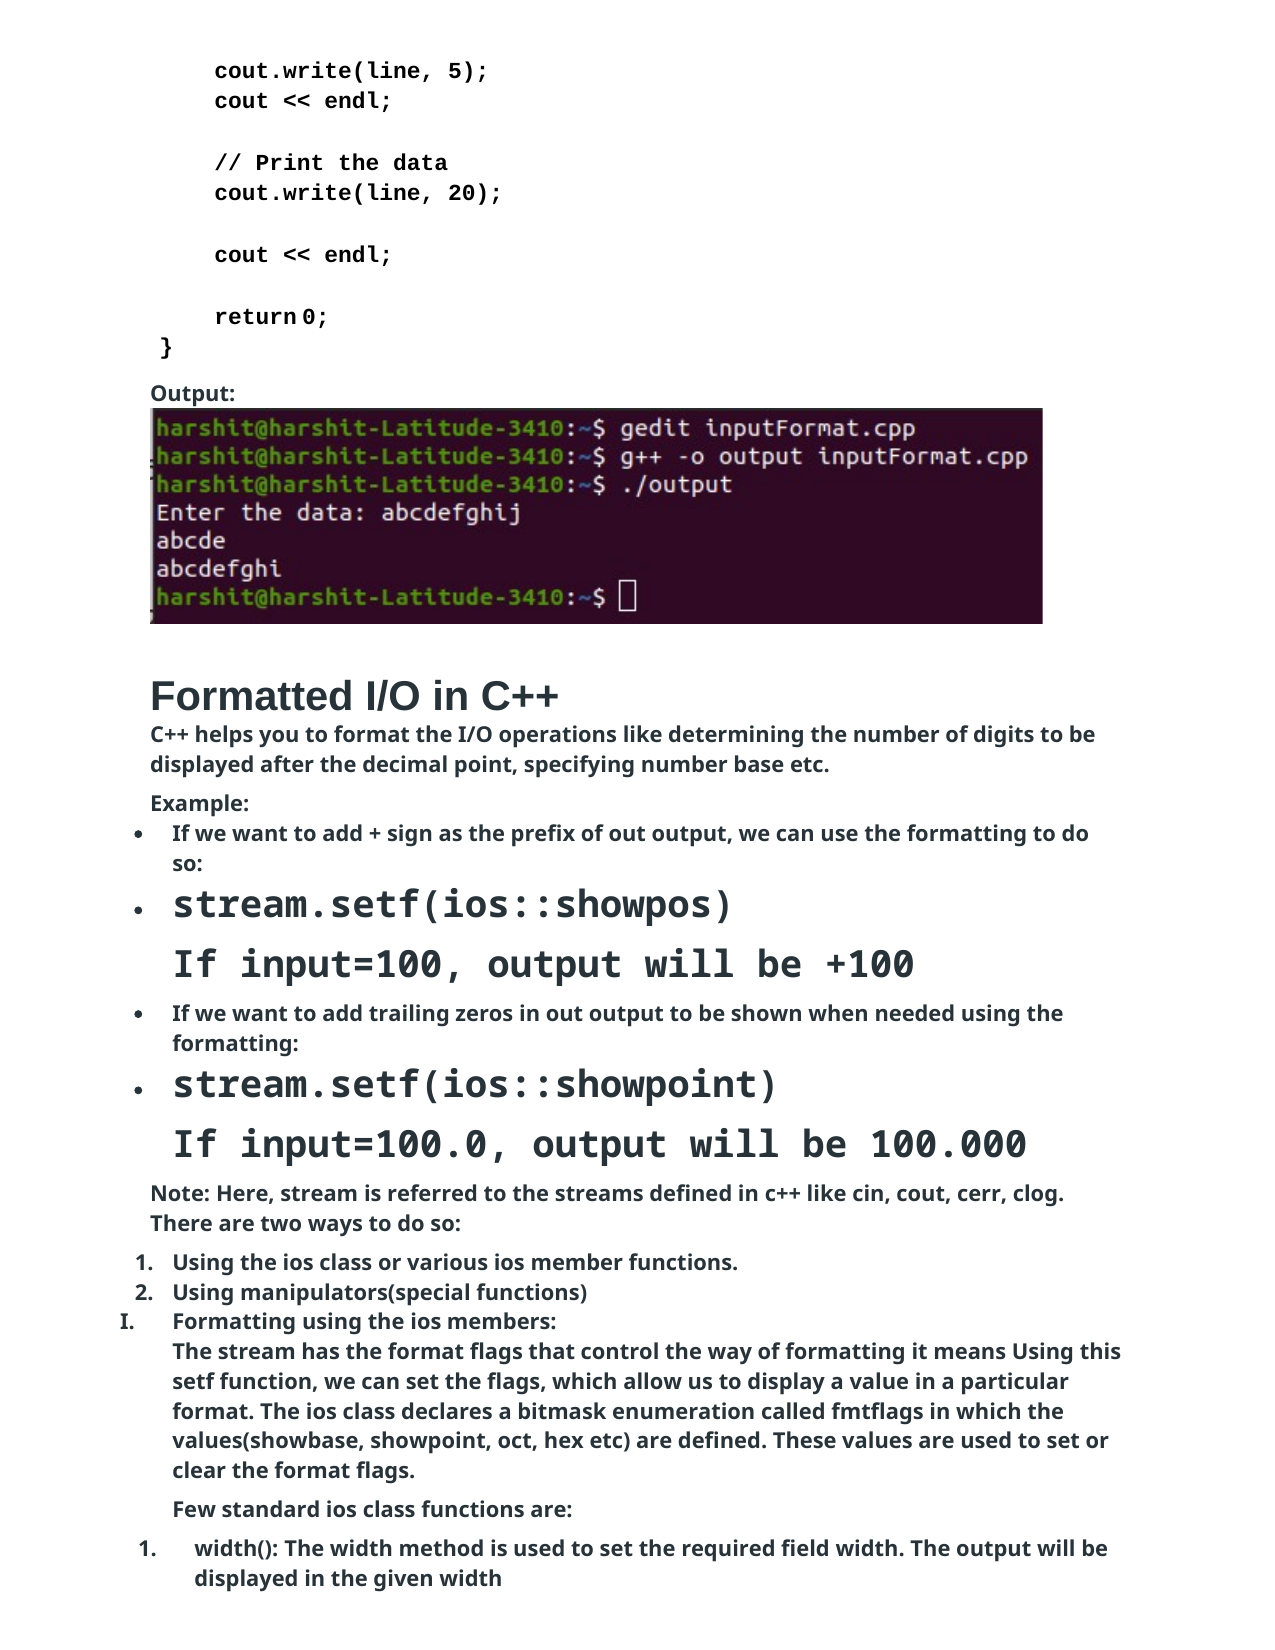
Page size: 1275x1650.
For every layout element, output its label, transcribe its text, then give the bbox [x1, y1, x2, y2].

list Using manipulators(special functions) [134, 1277, 1125, 1306]
text There are two ways to do so: [150, 1208, 1125, 1238]
list Using the ios class or various ios member functions. [134, 1247, 1125, 1277]
list stream.setf(ios::showpos) [134, 878, 1125, 929]
text Note: Here, stream is referred to the streams defined in c++ like cin, cout, cerr, clog. [150, 1178, 1125, 1208]
text Example: [150, 788, 1125, 818]
subtitle Formatted I/O in C++ [150, 672, 1125, 719]
text Output: [150, 378, 1125, 408]
list width(): The width method is used to set the required field width. The output will be displayed in the given width [157, 1533, 1125, 1593]
picture [150, 408, 1043, 624]
list If we want to add + sign as the prefix of out output, we can use the formatting to do so: [134, 818, 1125, 878]
text If input=100, output will be +100 [172, 938, 1125, 989]
list If we want to add trailing zeros in out output to be shown when needed using the formatting: [134, 998, 1125, 1058]
list Formatting using the ios members: [134, 1306, 1125, 1336]
list stream.setf(ios::showpoint) [134, 1058, 1125, 1109]
text Few standard ios class functions are: [172, 1494, 1125, 1524]
text The stream has the format flags that control the way of formatting it means Using this setf function, we can set the flags, which allow us to display a value in a particular format. The ios class declares a bitmask enumeration called fmtflags in which the values(showbase, showpoint, oct, hex etc) are defined. These values are used to set or clear the format flags. [172, 1336, 1125, 1485]
text C++ helps you to format the I/O operations like determining the number of digits to be displayed after the decimal point, specifying number base etc. [150, 719, 1125, 779]
text If input=100.0, output will be 100.000 [172, 1118, 1125, 1169]
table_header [150, 47, 686, 378]
